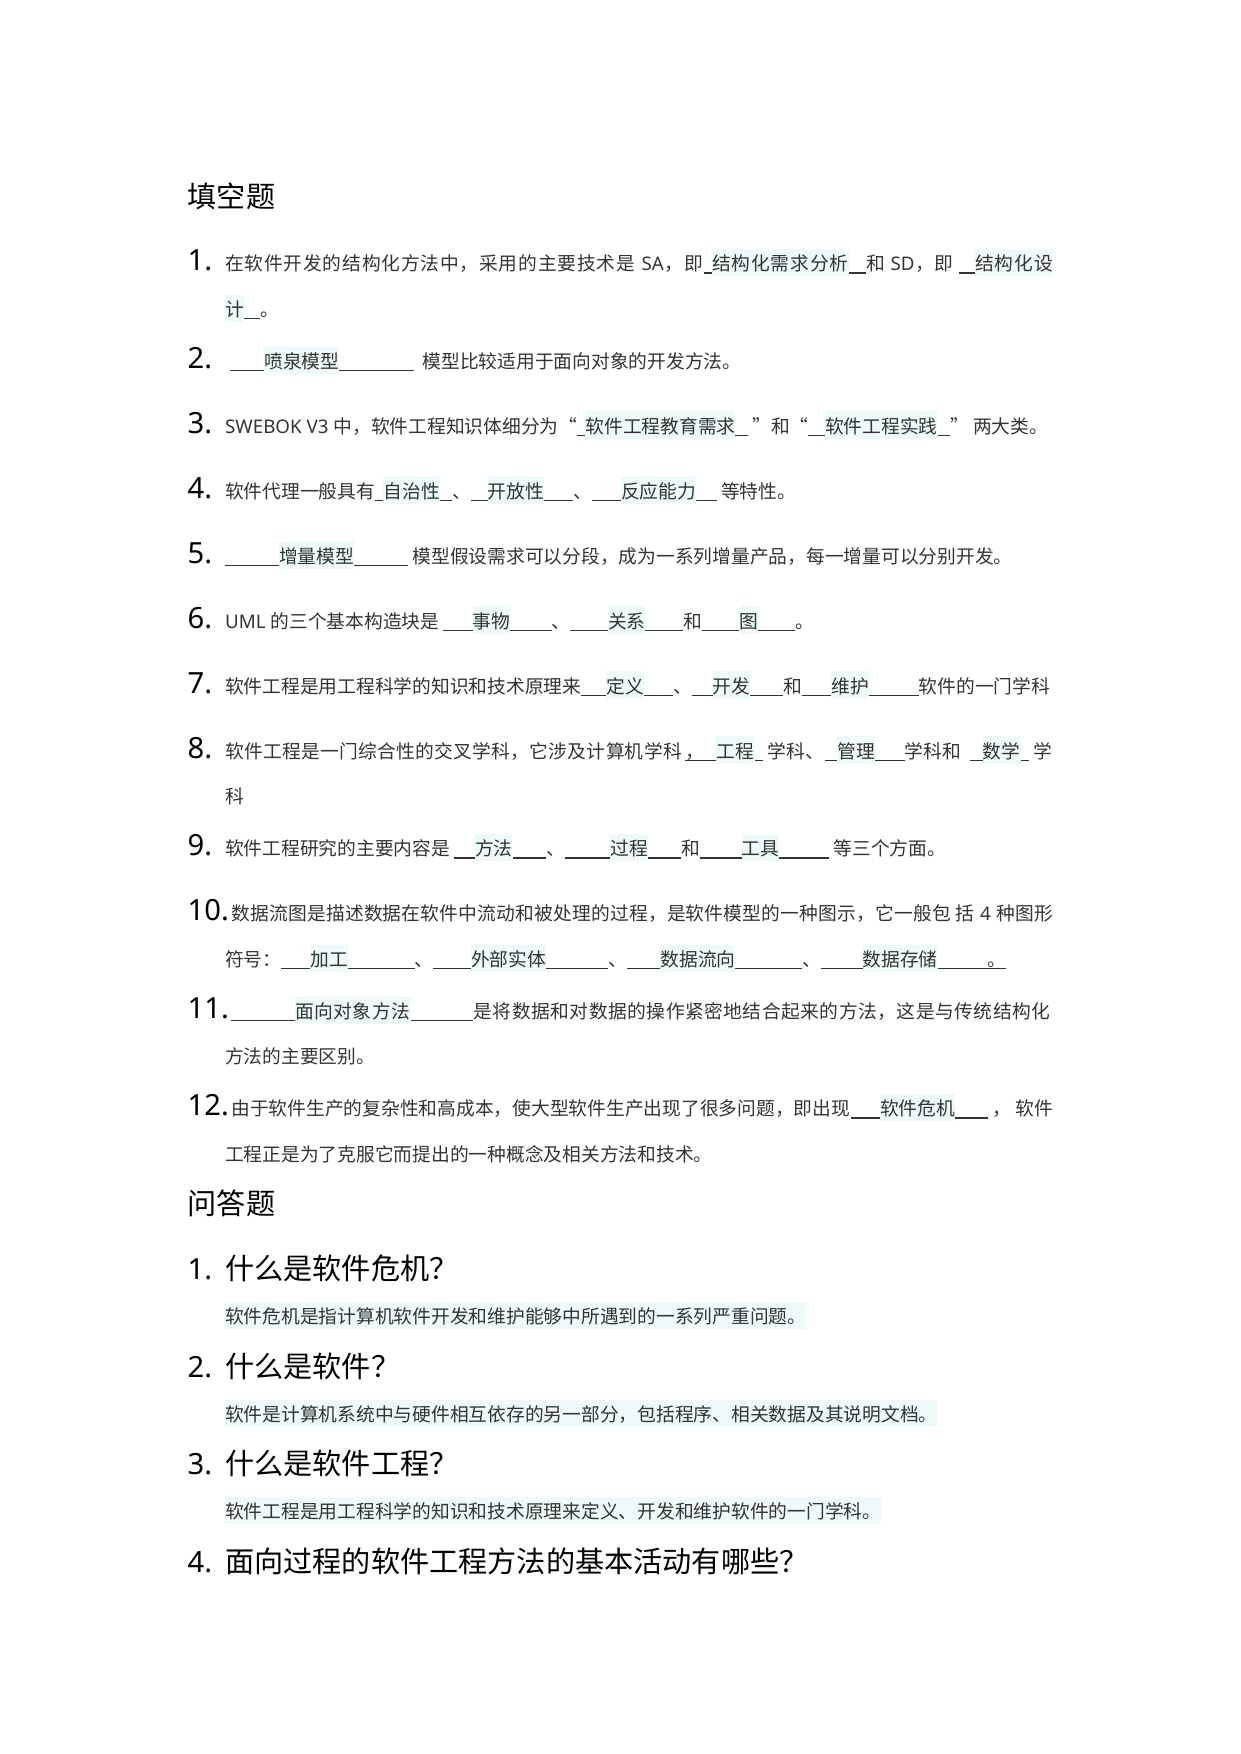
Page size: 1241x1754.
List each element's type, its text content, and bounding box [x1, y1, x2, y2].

list 面向对象方法 是将数据和对数据的操作紧密地结合起来的方法，这是与传统结构化 方法的主要区别。 [187, 974, 1053, 1072]
text 填空题 [187, 162, 1053, 227]
list 软件是计算机系统中与硬件相互依存的另一部分，包括程序、相关数据及其说明文档。 [225, 1397, 1053, 1429]
list 软件工程是用工程科学的知识和技术原理来 定义 、 开发 和 维护 软件的一门学科 [187, 649, 1053, 714]
list SWEBOK V3 中，软件工程知识体细分为“ 软件工程教育需求 ”和“ 软件工程实践 ” 两大类。 [187, 389, 1053, 454]
list 软件工程是一门综合性的交叉学科，它涉及计算机学科， 工程 学科、 管理 学科和 数学 学科 [187, 714, 1053, 812]
list UML 的三个基本构造块是 事物 、 关系 和 图 。 [187, 584, 1053, 649]
list 什么是软件？ [187, 1332, 1053, 1397]
list 软件代理一般具有 自治性 、 开放性 、 反应能力 等特性。 [187, 454, 1053, 519]
list 增量模型 模型假设需求可以分段，成为一系列增量产品，每一增量可以分别开发。 [187, 519, 1053, 584]
list 由于软件生产的复杂性和高成本，使大型软件生产出现了很多问题，即出现 软件危机 ， 软件工程正是为了克服它而提出的一种概念及相关方法和技术。 [187, 1072, 1053, 1169]
list 喷泉模型 模型比较适用于面向对象的开发方法。 [187, 324, 1053, 389]
list 软件工程是用工程科学的知识和技术原理来定义、开发和维护软件的一门学科。 [225, 1494, 1053, 1527]
list 在软件开发的结构化方法中，采用的主要技术是 SA，即 结构化需求分析 和 SD，即 结构化设计 。 [187, 227, 1053, 324]
list 面向过程的软件工程方法的基本活动有哪些？ [187, 1527, 1053, 1592]
list 什么是软件危机？ [187, 1234, 1053, 1299]
list 软件危机是指计算机软件开发和维护能够中所遇到的一系列严重问题。 [225, 1299, 1053, 1332]
text 问答题 [187, 1169, 1053, 1234]
list 软件工程研究的主要内容是 方法 、 过程 和 工具 等三个方面。 [187, 812, 1053, 877]
list 什么是软件工程？ [187, 1429, 1053, 1494]
list 数据流图是描述数据在软件中流动和被处理的过程，是软件模型的一种图示，它一般包 括 4 种图形符号： 加工 、 外部实体 、 数据流向 、 数据存储 。 [187, 877, 1053, 974]
